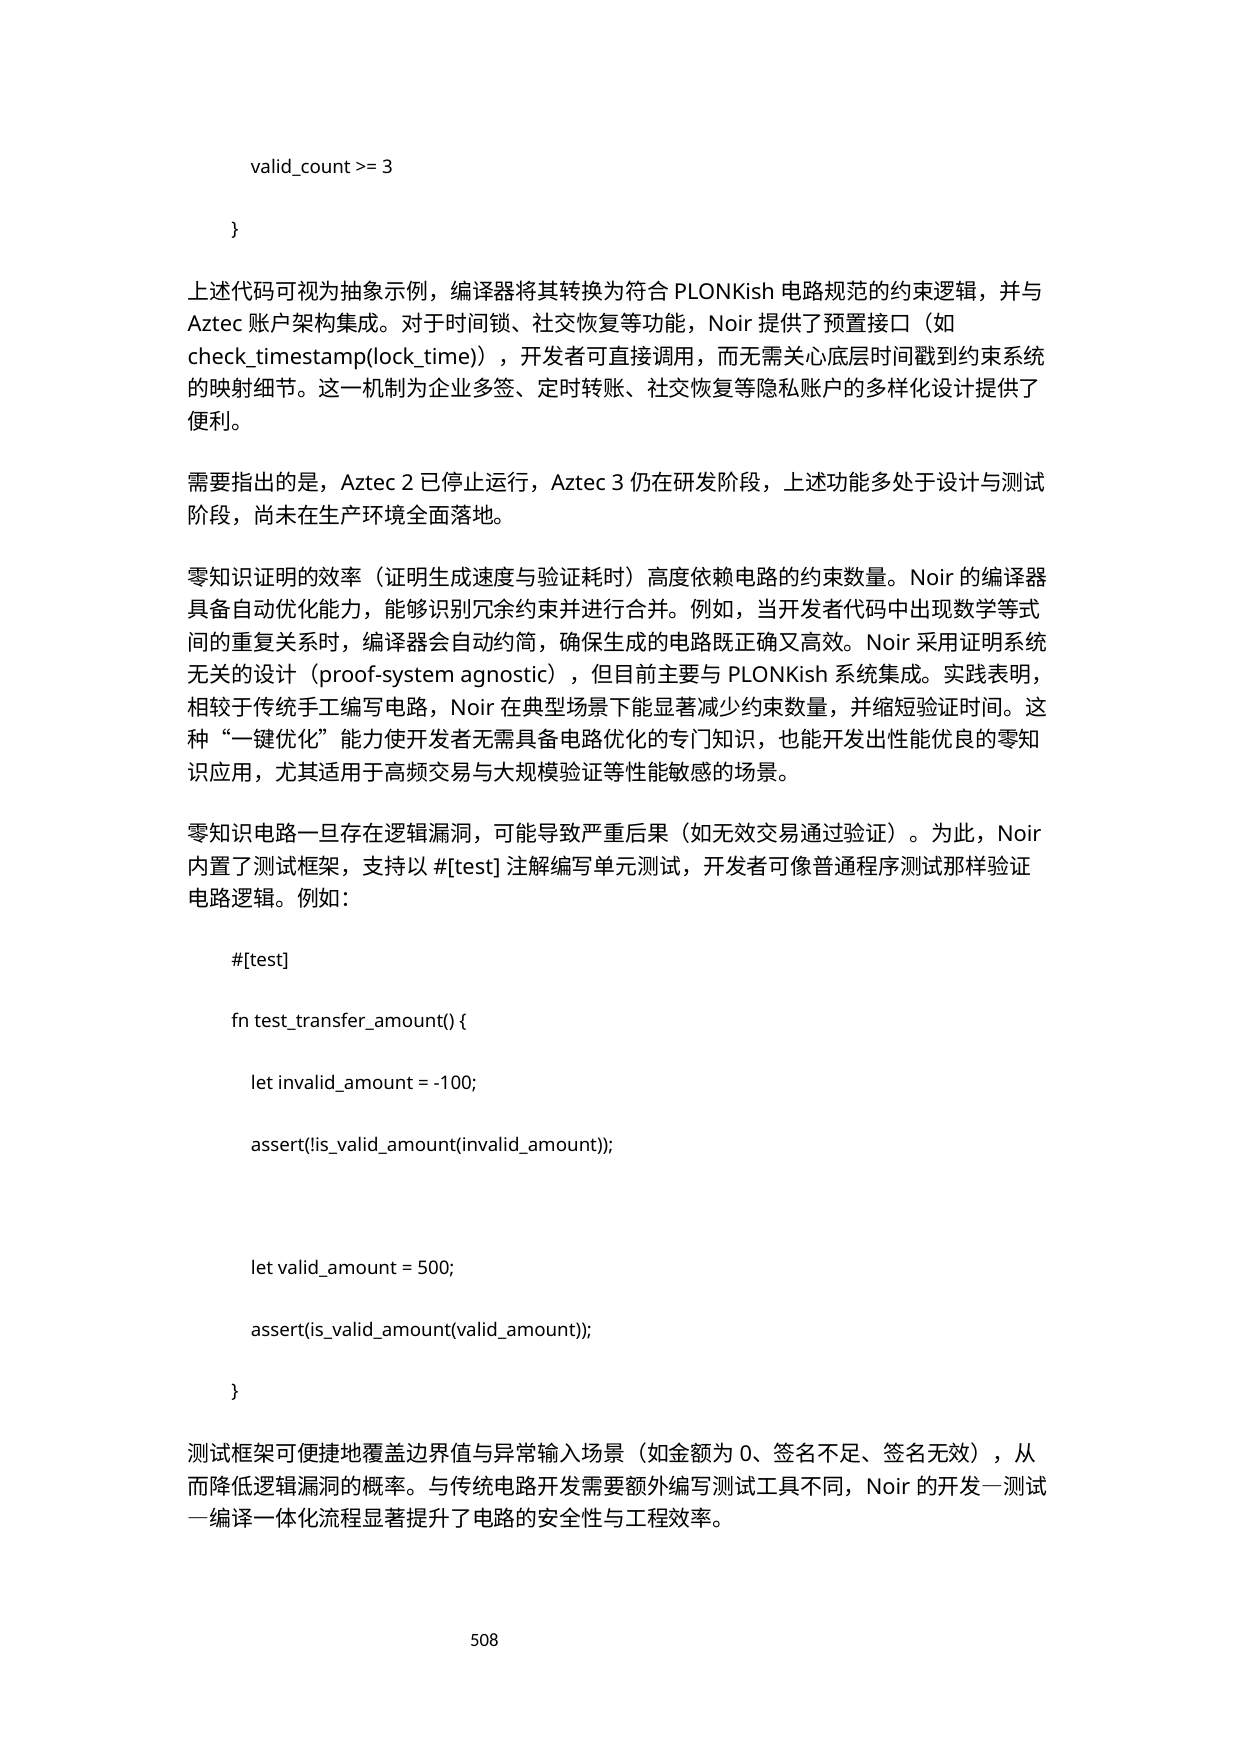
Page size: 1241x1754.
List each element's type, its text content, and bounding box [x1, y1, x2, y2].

text } [187, 212, 1053, 244]
text let invalid_amount = -100; [187, 1066, 1053, 1098]
text assert(is_valid_amount(valid_amount)); [187, 1312, 1053, 1345]
text 零知识证明的效率（证明生成速度与验证耗时）高度依赖电路的约束数量。Noir 的编译器具备自动优化能力，能够识别冗余约束并进行合并。例如，当开发者代码中出现数学等式间的重复关系时，编译器会自动约简，确保生成的电路既正确又高效。Noir 采用证明系统无关的设计（proof-system agnostic），但目前主要与 PLONKish 系统集成。实践表明，相较于传统手工编写电路，Noir 在典型场景下能显著减少约束数量，并缩短验证时间。这种“一键优化”能力使开发者无需具备电路优化的专门知识，也能开发出性能优良的零知识应用，尤其适用于高频交易与大规模验证等性能敏感的场景。 [187, 559, 1053, 787]
text 零知识电路一旦存在逻辑漏洞，可能导致严重后果（如无效交易通过验证）。为此，Noir 内置了测试框架，支持以 #[test] 注解编写单元测试，开发者可像普通程序测试那样验证电路逻辑。例如： [187, 816, 1053, 913]
text valid_count >= 3 [187, 150, 1053, 182]
text assert(!is_valid_amount(invalid_amount)); [187, 1127, 1053, 1160]
text #[test] [187, 942, 1053, 975]
text let valid_amount = 500; [187, 1251, 1053, 1283]
text 测试框架可便捷地覆盖边界值与异常输入场景（如金额为 0、签名不足、签名无效），从而降低逻辑漏洞的概率。与传统电路开发需要额外编写测试工具不同，Noir 的开发—测试—编译一体化流程显著提升了电路的安全性与工程效率。 [187, 1436, 1053, 1533]
text 上述代码可视为抽象示例，编译器将其转换为符合 PLONKish 电路规范的约束逻辑，并与 Aztec 账户架构集成。对于时间锁、社交恢复等功能，Noir 提供了预置接口（如 check_timestamp(lock_time)），开发者可直接调用，而无需关心底层时间戳到约束系统的映射细节。这一机制为企业多签、定时转账、社交恢复等隐私账户的多样化设计提供了便利。 [187, 273, 1053, 436]
text 需要指出的是，Aztec 2 已停止运行，Aztec 3 仍在研发阶段，上述功能多处于设计与测试阶段，尚未在生产环境全面落地。 [187, 465, 1053, 530]
text } [187, 1374, 1053, 1407]
text fn test_transfer_amount() { [187, 1004, 1053, 1037]
